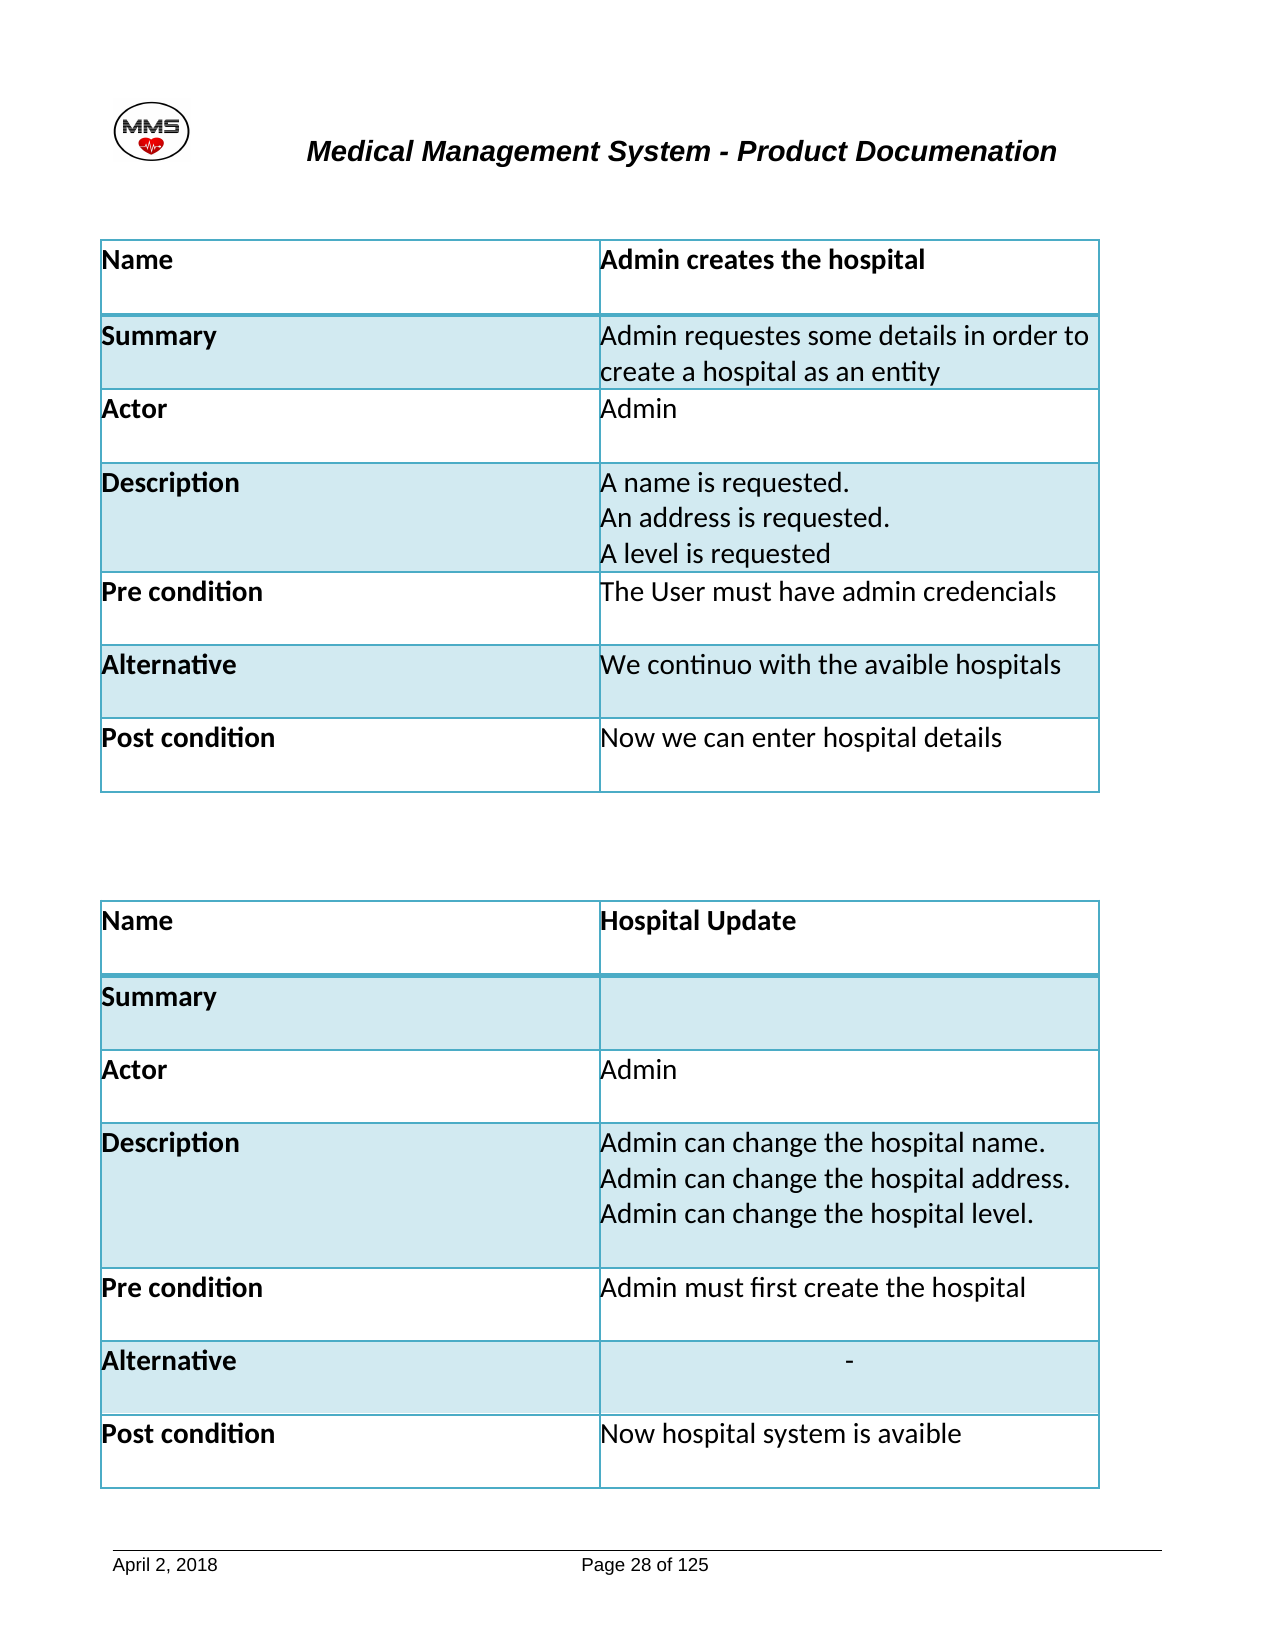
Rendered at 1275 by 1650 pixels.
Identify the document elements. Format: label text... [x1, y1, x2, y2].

table_cell We continuo with the avaible hospitals [601, 646, 1098, 717]
table_header Admin creates the hospital [601, 241, 1098, 312]
table_header Hospital Update [601, 902, 1098, 973]
table_cell Admin [601, 1051, 1098, 1122]
table_cell The User must have admin credencials [601, 573, 1098, 644]
table_cell Now hospital system is avaible [601, 1416, 1098, 1487]
table_header Name [102, 902, 599, 973]
table_cell Admin can change the hospital name. Admin can change the hospital address. Admin can change the hospital level. [601, 1124, 1098, 1267]
table_cell Alternative [102, 646, 599, 717]
table_cell Post condition [102, 719, 599, 791]
table_cell Description [102, 464, 599, 571]
table_header Name [102, 241, 599, 312]
table_cell Summary [102, 978, 599, 1049]
table_cell Admin [601, 390, 1098, 462]
table_cell Actor [102, 1051, 599, 1122]
table_cell Now we can enter hospital details [601, 719, 1098, 791]
table_cell Alternative [102, 1342, 599, 1413]
picture [112, 98, 191, 162]
table_cell Pre condition [102, 573, 599, 644]
table_cell Admin must first create the hospital [601, 1269, 1098, 1340]
table_cell Pre condition [102, 1269, 599, 1340]
table_cell - [601, 1342, 1098, 1413]
table_cell A name is requested. An address is requested. A level is requested [601, 464, 1098, 571]
table_cell Description [102, 1124, 599, 1267]
table_cell [601, 978, 1098, 1049]
table_cell Summary [102, 317, 599, 388]
table_cell Actor [102, 390, 599, 462]
table_cell Admin requestes some details in order to create a hospital as an entity [601, 317, 1098, 388]
table_cell Post condition [102, 1416, 599, 1487]
